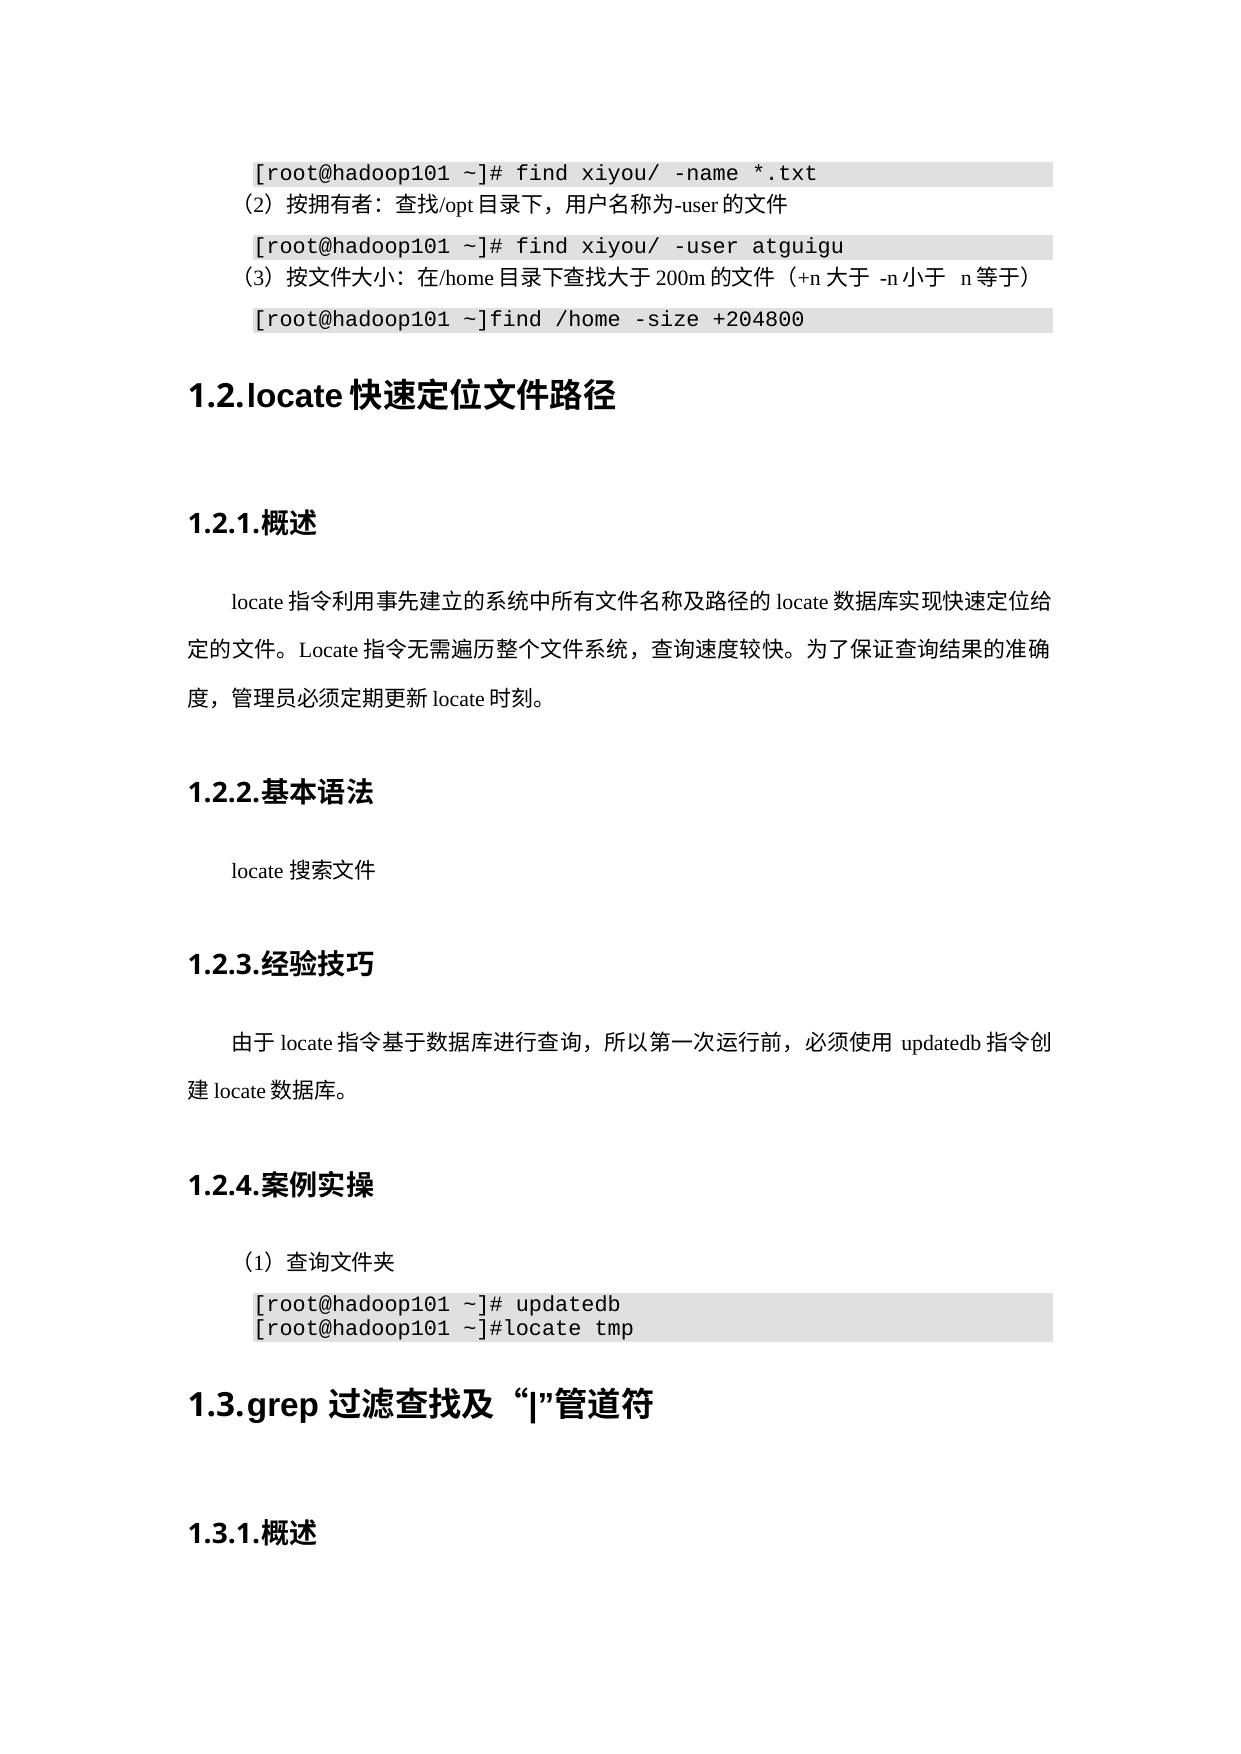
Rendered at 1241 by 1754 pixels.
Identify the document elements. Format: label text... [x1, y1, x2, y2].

subtitle grep 过滤查找及“|”管道符 [187, 1369, 1053, 1434]
subtitle 经验技巧 [187, 930, 1053, 995]
text （3）按文件大小：在/home目录下查找大于200m的文件（+n 大于 -n小于 n等于） [187, 260, 1053, 292]
text （1）查询文件夹 [187, 1244, 1053, 1277]
text [root@hadoop101 ~]# find xiyou/ -name *.txt [253, 162, 1053, 187]
text [root@hadoop101 ~]find /home -size +204800 [253, 308, 1053, 333]
subtitle 案例实操 [187, 1150, 1053, 1215]
subtitle 概述 [187, 1498, 1053, 1563]
text locate 搜索文件 [187, 852, 1053, 885]
subtitle locate快速定位文件路径 [187, 360, 1053, 425]
subtitle 概述 [187, 489, 1053, 554]
text 由于locate指令基于数据库进行查询，所以第一次运行前，必须使用updatedb指令创建locate数据库。 [187, 1024, 1053, 1105]
text （2）按拥有者：查找/opt目录下，用户名称为-user的文件 [187, 187, 1053, 219]
text [root@hadoop101 ~]# find xiyou/ -user atguigu [253, 235, 1053, 260]
text [root@hadoop101 ~]# updatedb [253, 1293, 1053, 1318]
text [root@hadoop101 ~]#locate tmp [253, 1318, 1053, 1342]
subtitle 基本语法 [187, 758, 1053, 823]
text locate指令利用事先建立的系统中所有文件名称及路径的locate数据库实现快速定位给定的文件。Locate指令无需遍历整个文件系统，查询速度较快。为了保证查询结果的准确度，管理员必须定期更新locate时刻。 [187, 583, 1053, 713]
